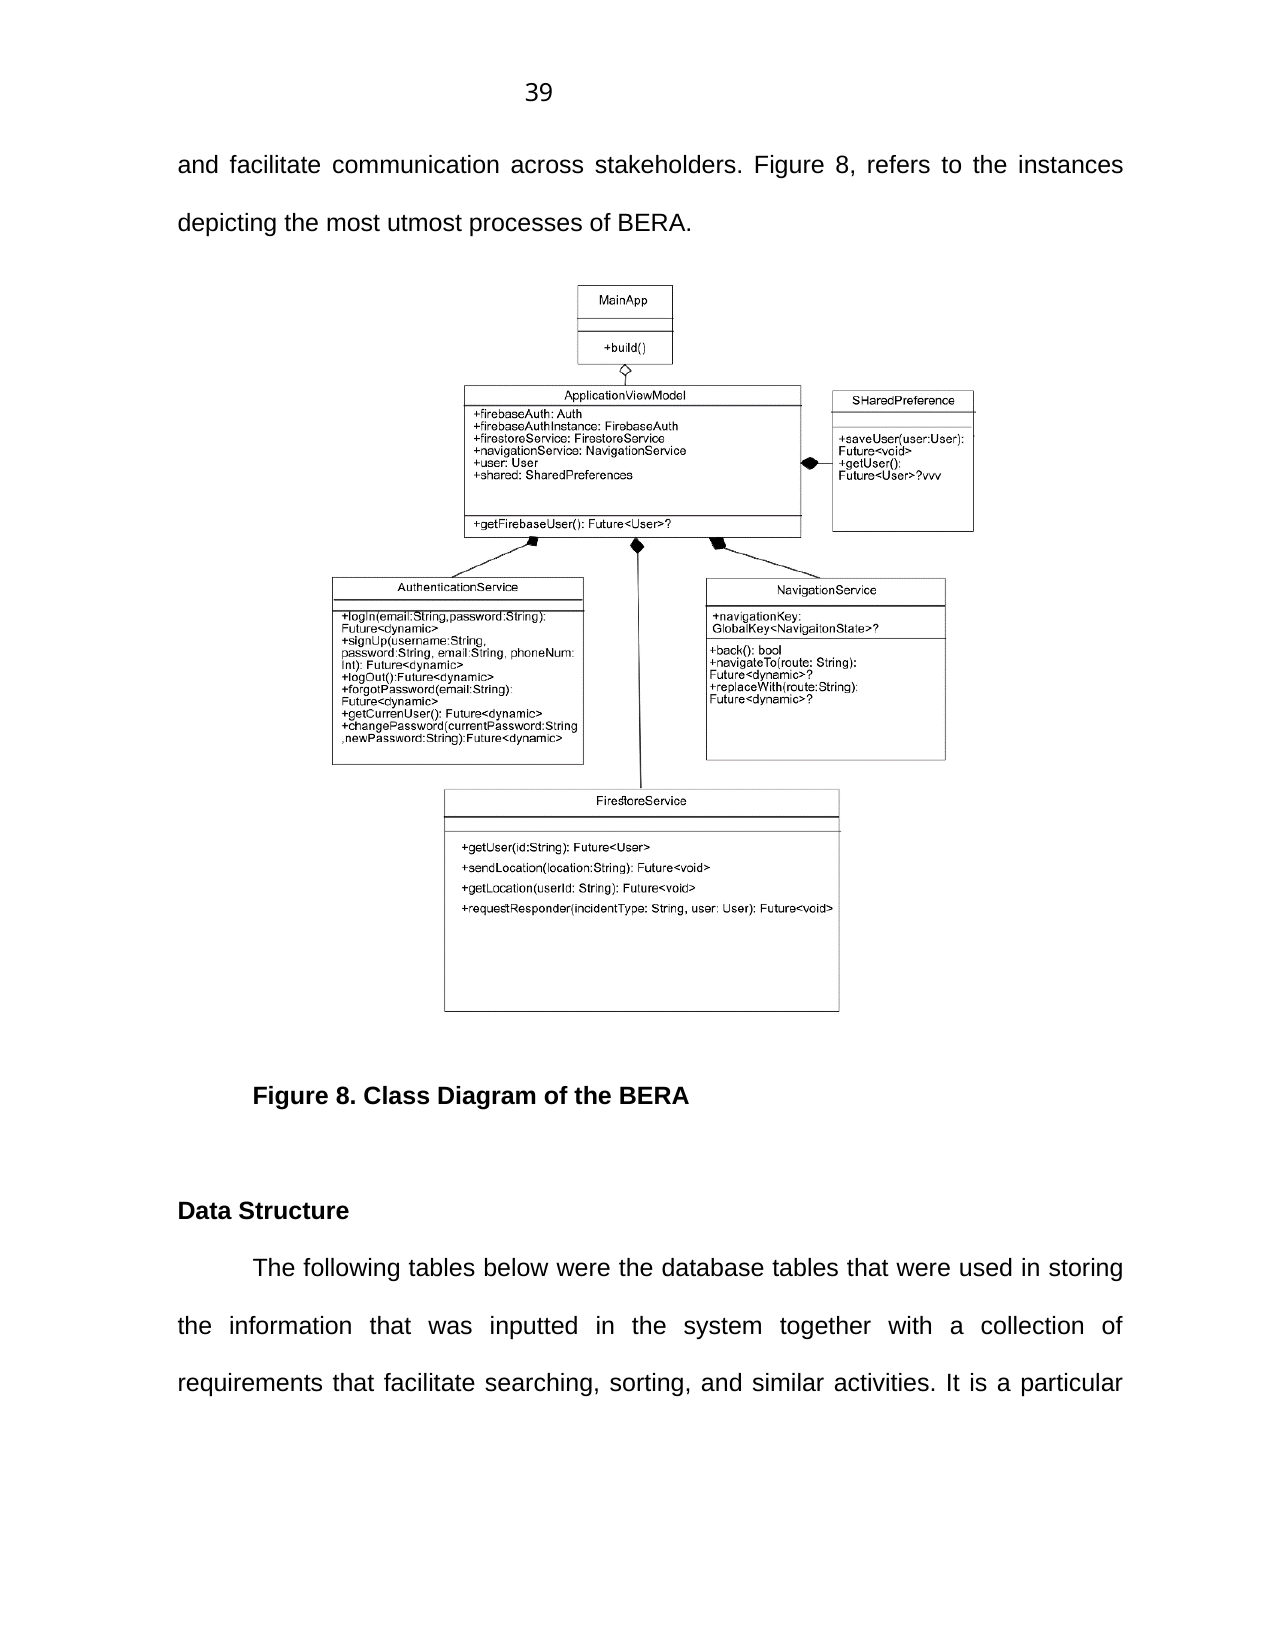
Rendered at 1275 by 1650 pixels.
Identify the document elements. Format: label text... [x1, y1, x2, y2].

text Figure 8. Class Diagram of the BERA [177, 966, 1125, 1109]
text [177, 1253, 1125, 1397]
text Data Structure [177, 1196, 1125, 1224]
picture [307, 265, 978, 1040]
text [177, 150, 1125, 236]
